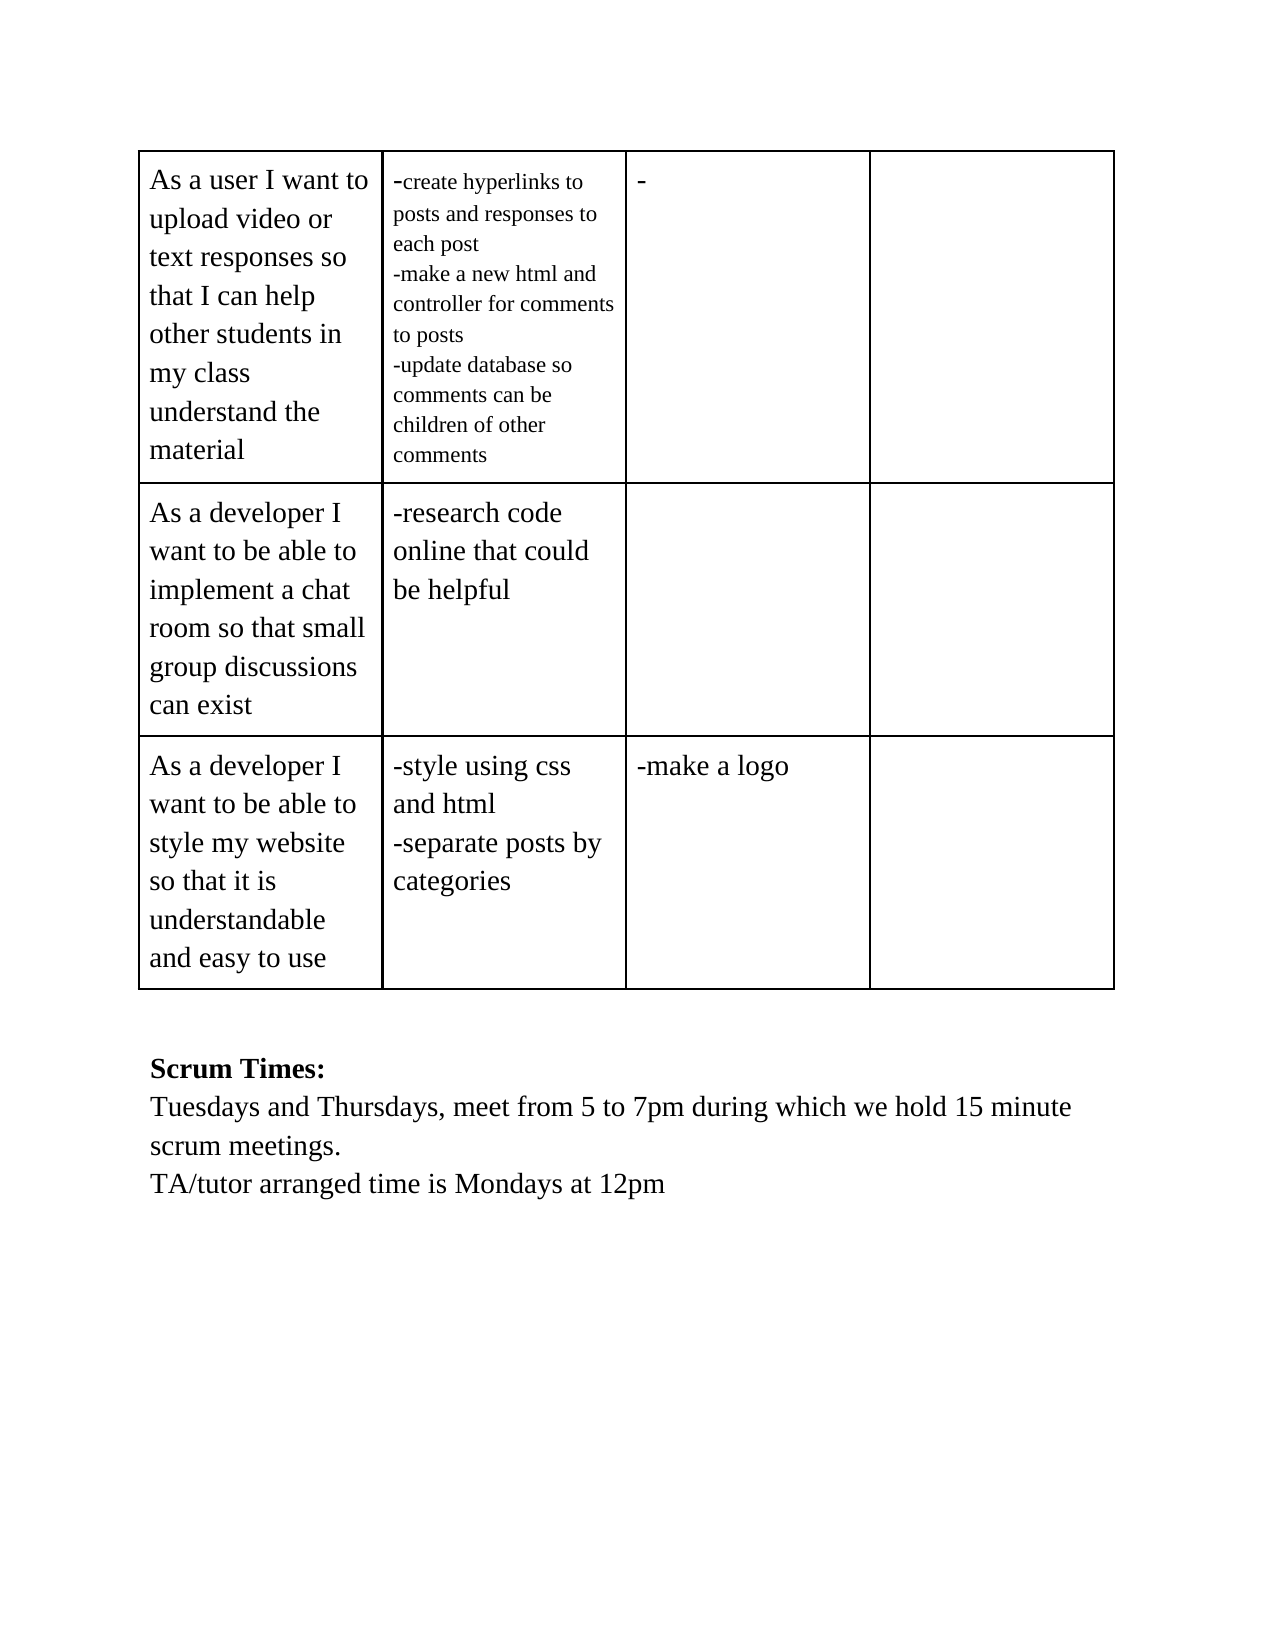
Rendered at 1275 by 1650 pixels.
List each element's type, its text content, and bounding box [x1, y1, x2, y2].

table_cell [627, 484, 869, 735]
table_cell [871, 152, 1113, 482]
table_cell -style using css and html -separate posts by categories [384, 737, 625, 988]
table_cell As a user I want to upload video or text responses so that I can help other students in my class understand the material [140, 152, 381, 482]
text Scrum Times: [150, 1051, 1125, 1084]
text Tuesdays and Thursdays, meet from 5 to 7pm during which we hold 15 minute scrum meetings. [150, 1089, 1125, 1161]
table_cell -research code online that could be helpful [384, 484, 625, 735]
table_cell -make a logo [627, 737, 869, 988]
table_cell [871, 737, 1113, 988]
table_cell -create hyperlinks to posts and responses to each post -make a new html and controller for comments to posts -update database so comments can be children of other comments [384, 152, 625, 482]
table_cell - [627, 152, 869, 482]
table_cell [871, 484, 1113, 735]
table_cell As a developer I want to be able to style my website so that it is understandable and easy to use [140, 737, 381, 988]
table_cell As a developer I want to be able to implement a chat room so that small group discussions can exist [140, 484, 381, 735]
text TA/tutor arranged time is Mondays at 12pm [150, 1166, 1125, 1200]
